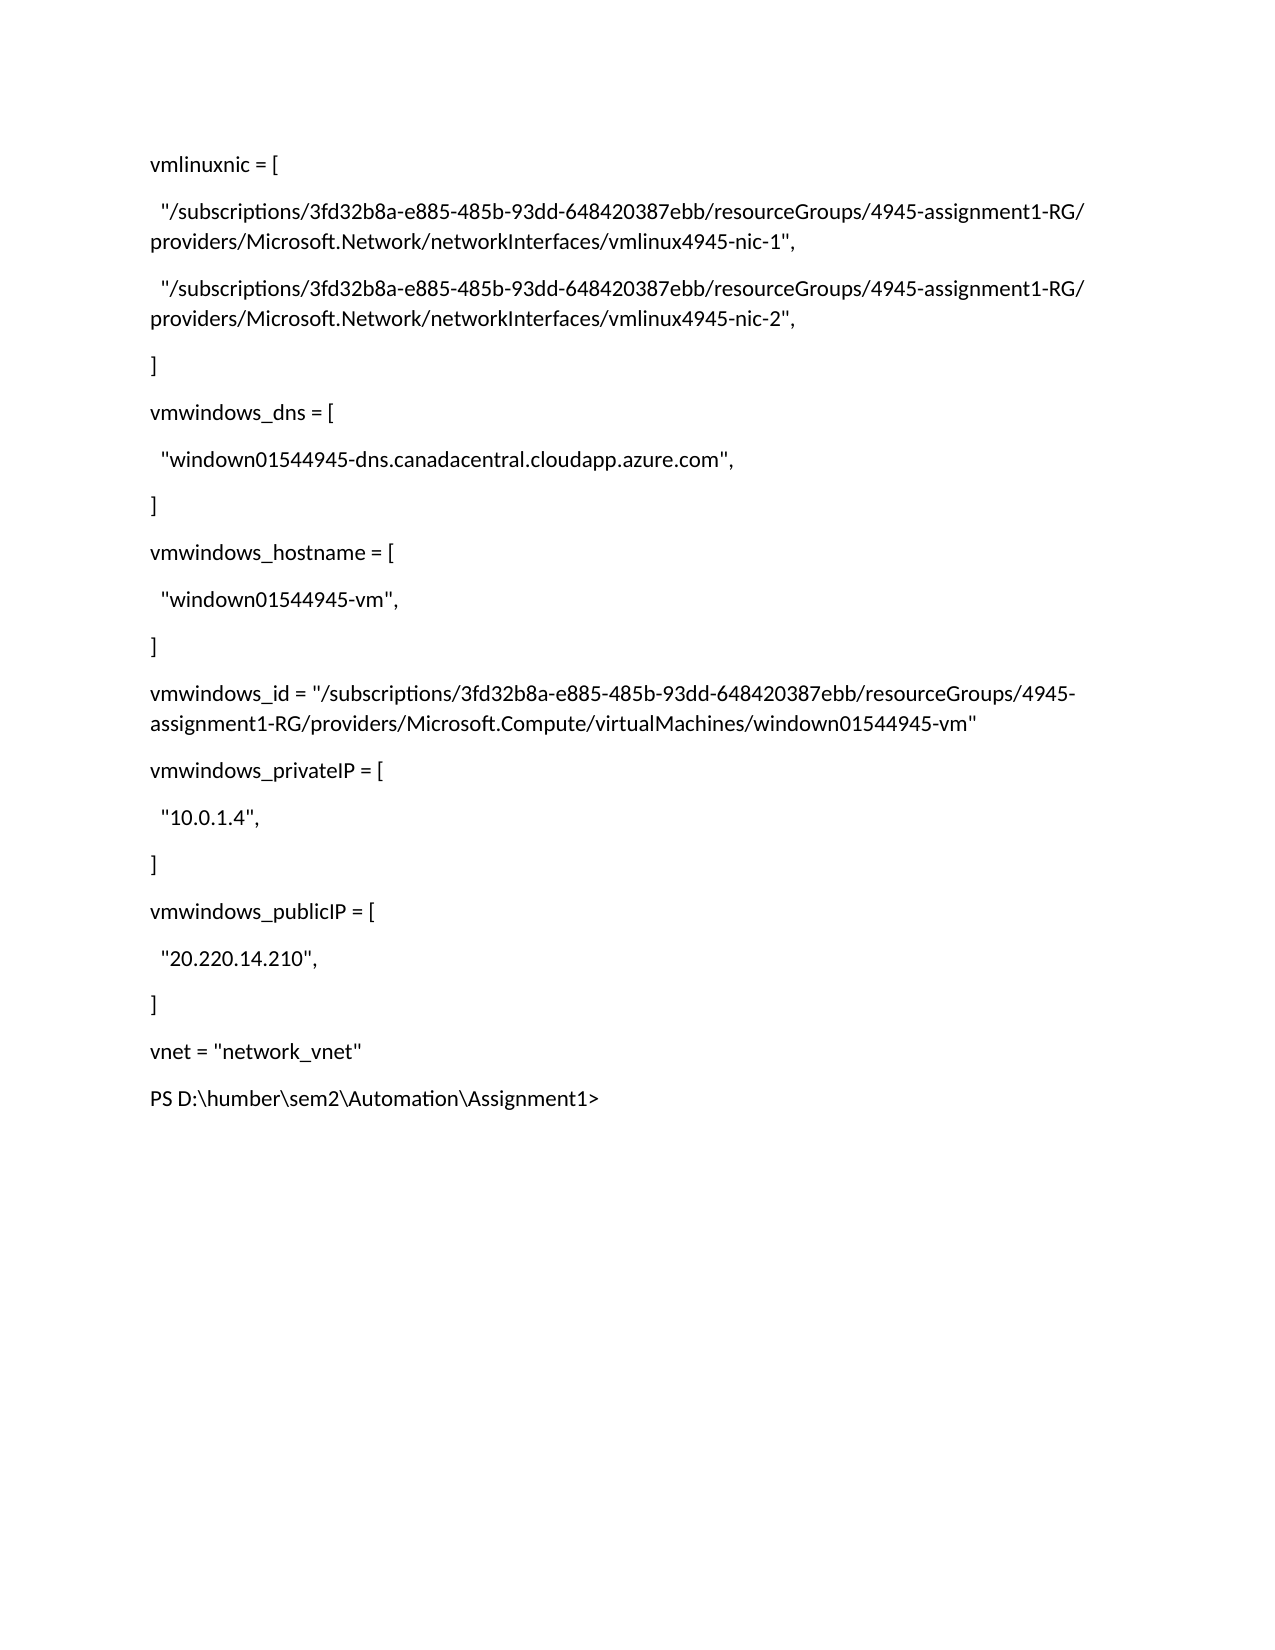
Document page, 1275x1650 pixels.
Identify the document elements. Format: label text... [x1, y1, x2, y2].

text "10.0.1.4", [150, 803, 1125, 831]
text ] [150, 850, 1125, 878]
text "/subscriptions/3fd32b8a-e885-485b-93dd-648420387ebb/resourceGroups/4945-assignment1-RG/providers/Microsoft.Network/networkInterfaces/vmlinux4945-nic-2", [150, 274, 1125, 332]
text ] [150, 632, 1125, 660]
text ] [150, 351, 1125, 379]
text "windown01544945-dns.canadacentral.cloudapp.azure.com", [150, 445, 1125, 473]
text PS D:\humber\sem2\Automation\Assignment1> [150, 1084, 1125, 1112]
text ] [150, 991, 1125, 1019]
text vmlinuxnic = [ [150, 150, 1125, 178]
text "20.220.14.210", [150, 944, 1125, 972]
text vmwindows_id = "/subscriptions/3fd32b8a-e885-485b-93dd-648420387ebb/resourceGroups/4945-assignment1-RG/providers/Microsoft.Compute/virtualMachines/windown01544945-vm" [150, 679, 1125, 737]
text vmwindows_hostname = [ [150, 538, 1125, 567]
text vmwindows_privateIP = [ [150, 756, 1125, 784]
text vmwindows_publicIP = [ [150, 897, 1125, 925]
text "/subscriptions/3fd32b8a-e885-485b-93dd-648420387ebb/resourceGroups/4945-assignment1-RG/providers/Microsoft.Network/networkInterfaces/vmlinux4945-nic-1", [150, 197, 1125, 255]
text vnet = "network_vnet" [150, 1037, 1125, 1066]
text ] [150, 492, 1125, 520]
text vmwindows_dns = [ [150, 398, 1125, 426]
text "windown01544945-vm", [150, 585, 1125, 613]
